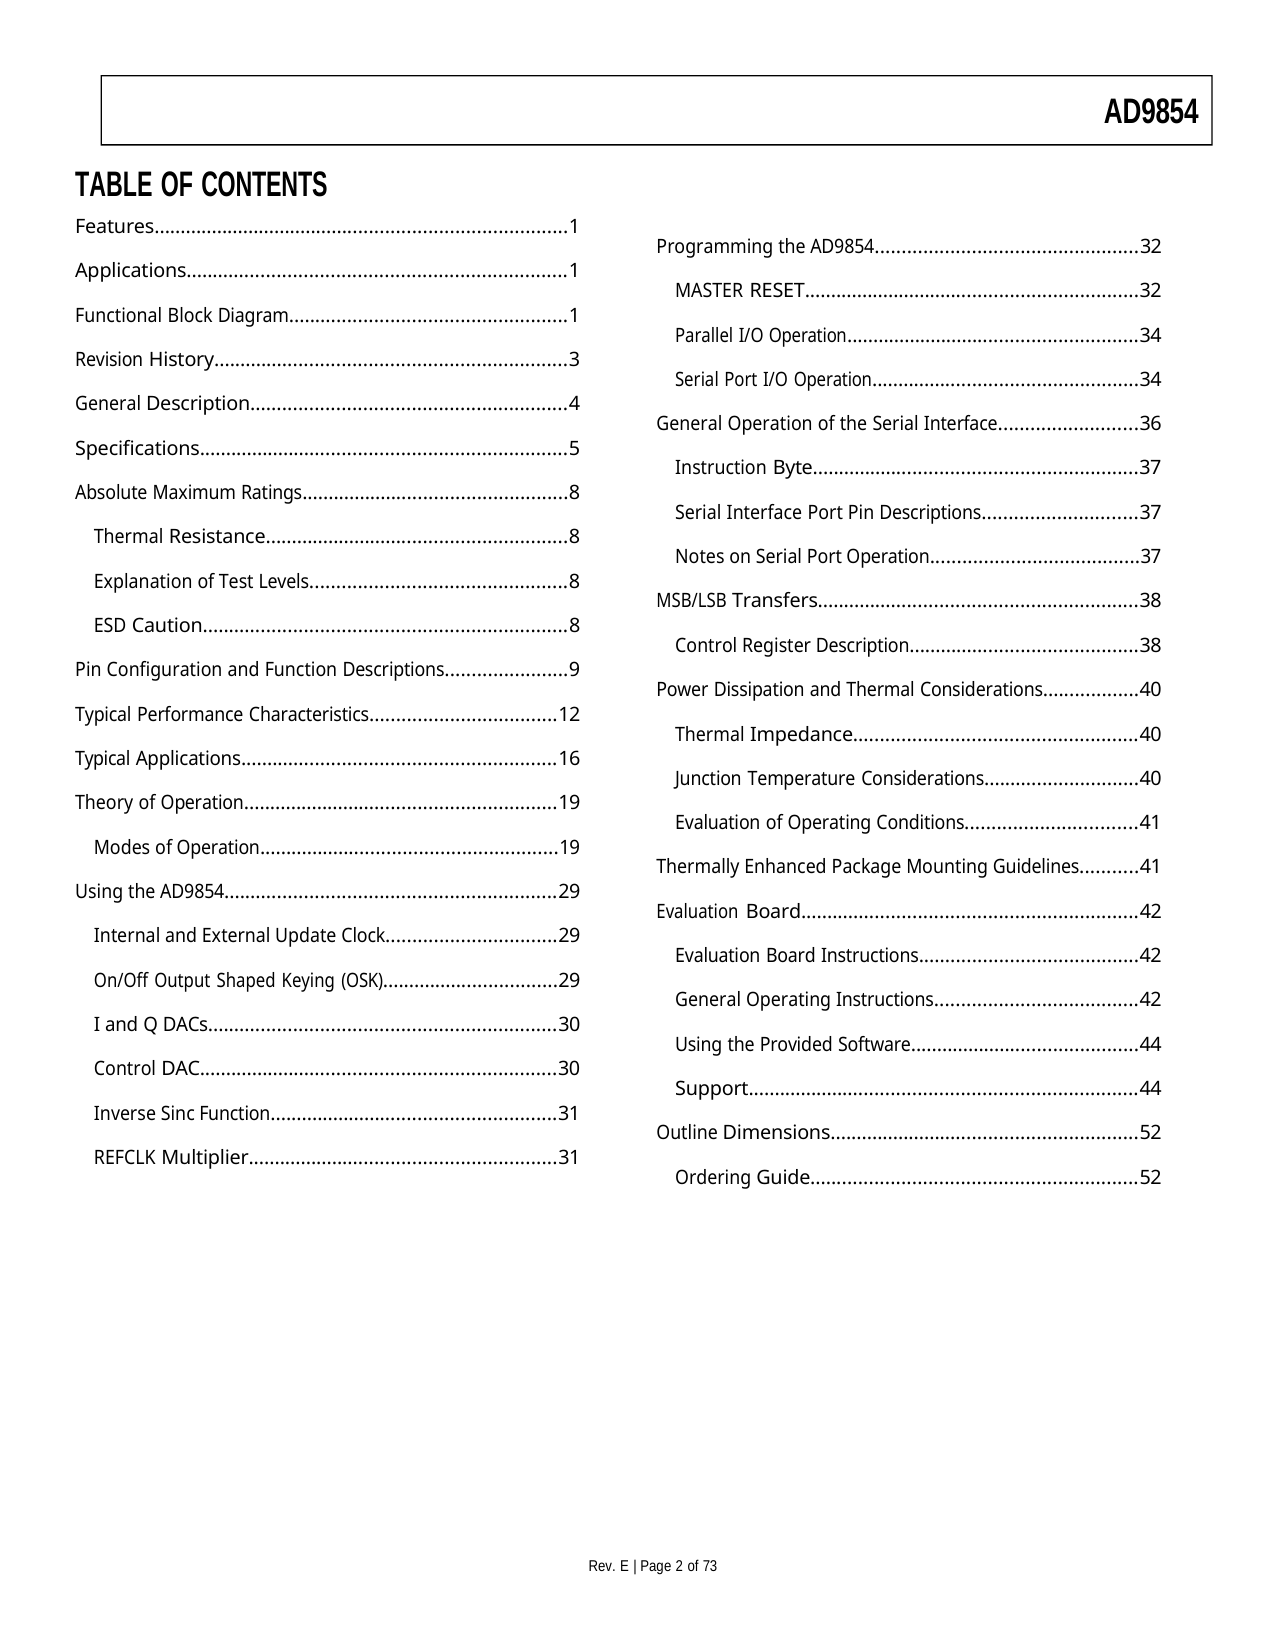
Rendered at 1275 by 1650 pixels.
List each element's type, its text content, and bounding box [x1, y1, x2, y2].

text TABLE OF CONTENTS [75, 163, 584, 204]
